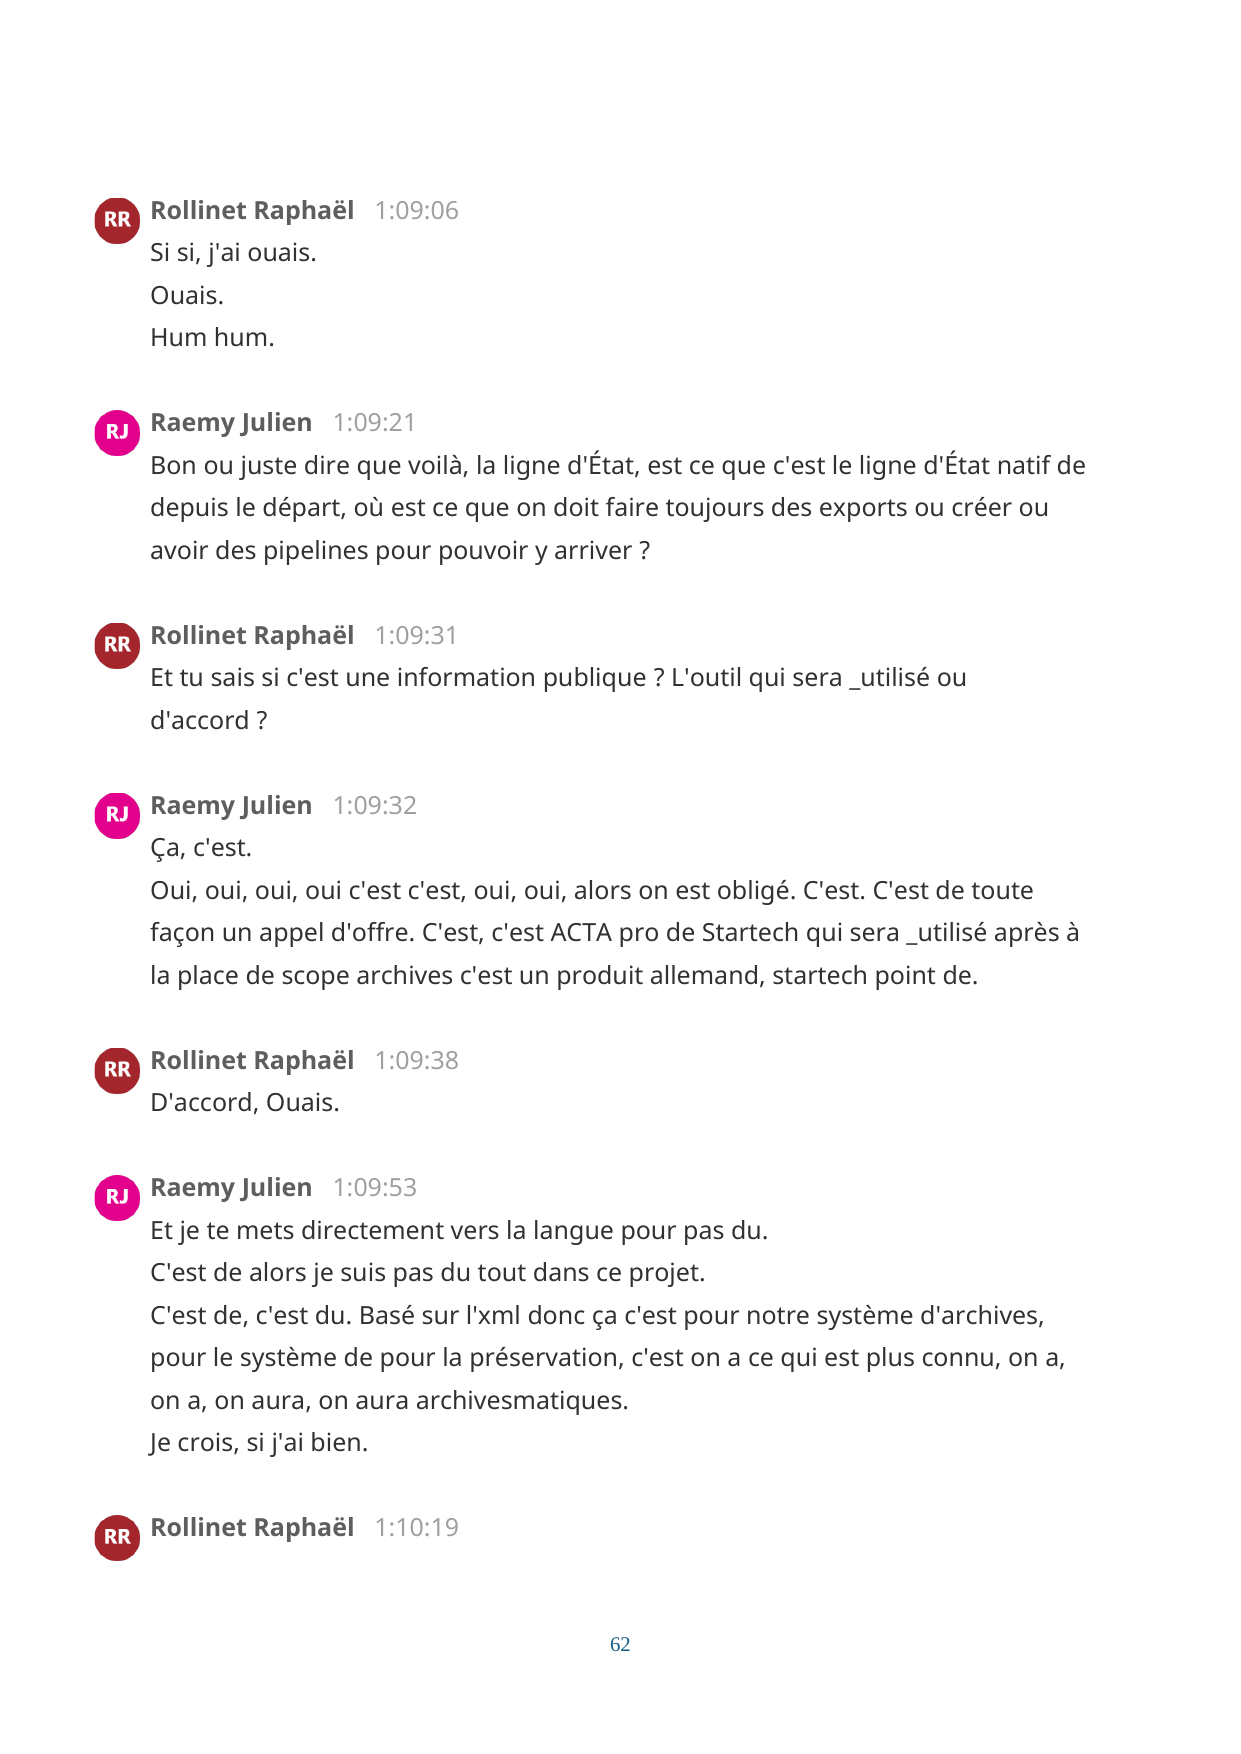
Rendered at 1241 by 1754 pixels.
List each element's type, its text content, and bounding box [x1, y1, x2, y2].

picture [94, 1515, 140, 1561]
text Raemy Julien 1:09:21 Bon ou juste dire que voilà, la ligne d'État, est ce que c'est le ligne d'État natif de depuis le départ, où est ce que on doit faire toujours des exports ou créer ou avoir des pipelines pour pouvoir y arriver ? [150, 362, 1090, 567]
picture [94, 1175, 140, 1221]
picture [94, 410, 140, 456]
text Rollinet Raphaël 1:09:38 D'accord, Ouais. [150, 1000, 1090, 1119]
text Raemy Julien 1:09:32 Ça, c'est. Oui, oui, oui, oui c'est c'est, oui, oui, alors on est obligé. C'est. C'est de toute façon un appel d'offre. C'est, c'est ACTA pro de Startech qui sera _utilisé après à la place de scope archives c'est un produit allemand, startech point de. [150, 745, 1090, 992]
text Rollinet Raphaël 1:09:06 Si si, j'ai ouais. Ouais. Hum hum. [150, 150, 1090, 354]
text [150, 1467, 1090, 1544]
picture [94, 1048, 140, 1094]
text Rollinet Raphaël 1:09:31 Et tu sais si c'est une information publique ? L'outil qui sera _utilisé ou d'accord ? [150, 575, 1090, 737]
picture [94, 198, 140, 244]
picture [94, 623, 140, 669]
text Raemy Julien 1:09:53 Et je te mets directement vers la langue pour pas du. C'est de alors je suis pas du tout dans ce projet. C'est de, c'est du. Basé sur l'xml donc ça c'est pour notre système d'archives, pour le système de pour la préservation, c'est on a ce qui est plus connu, on a, on a, on aura, on aura archivesmatiques. Je crois, si j'ai bien. [150, 1127, 1090, 1459]
picture [94, 793, 140, 839]
